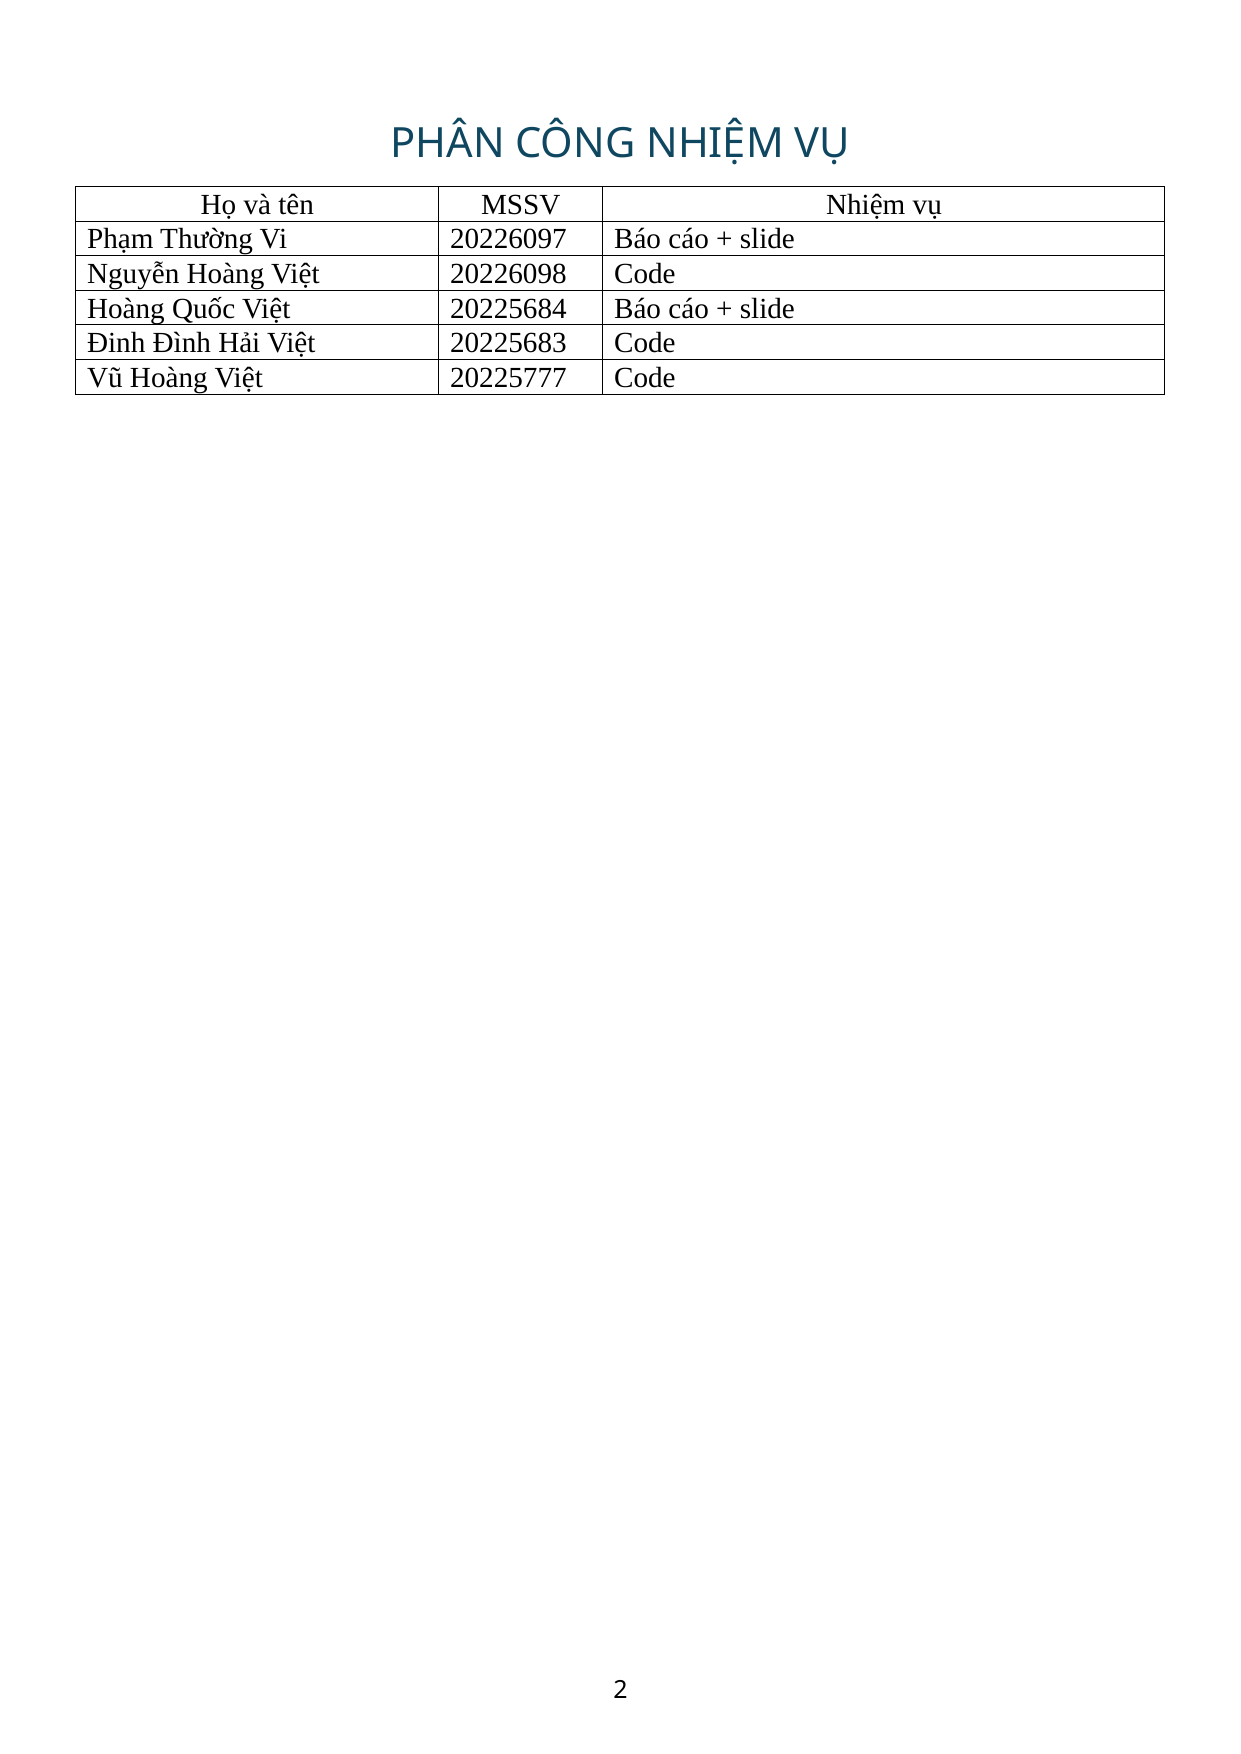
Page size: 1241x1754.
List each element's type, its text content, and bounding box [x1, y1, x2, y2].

table_cell Nguyễn Hoàng Việt [76, 256, 438, 290]
table_header Họ và tên [76, 187, 438, 221]
table_cell Phạm Thường Vi [76, 222, 438, 255]
table_cell Code [603, 360, 1164, 393]
subtitle PHÂN CÔNG NHIỆM VỤ [75, 112, 1165, 169]
table_cell 20225777 [439, 360, 602, 393]
table_cell Hoàng Quốc Việt [76, 291, 438, 324]
table_cell Vũ Hoàng Việt [76, 360, 438, 393]
table_cell 20226097 [439, 222, 602, 255]
table_cell Báo cáo + slide [603, 291, 1164, 324]
table_cell Báo cáo + slide [603, 222, 1164, 255]
table_cell Đinh Đình Hải Việt [76, 325, 438, 359]
table_cell Code [603, 256, 1164, 290]
table_cell 20225683 [439, 325, 602, 359]
table_cell 20225684 [439, 291, 602, 324]
table_cell 20226098 [439, 256, 602, 290]
table_header MSSV [439, 187, 602, 221]
table_cell Code [603, 325, 1164, 359]
table_header Nhiệm vụ [603, 187, 1164, 221]
